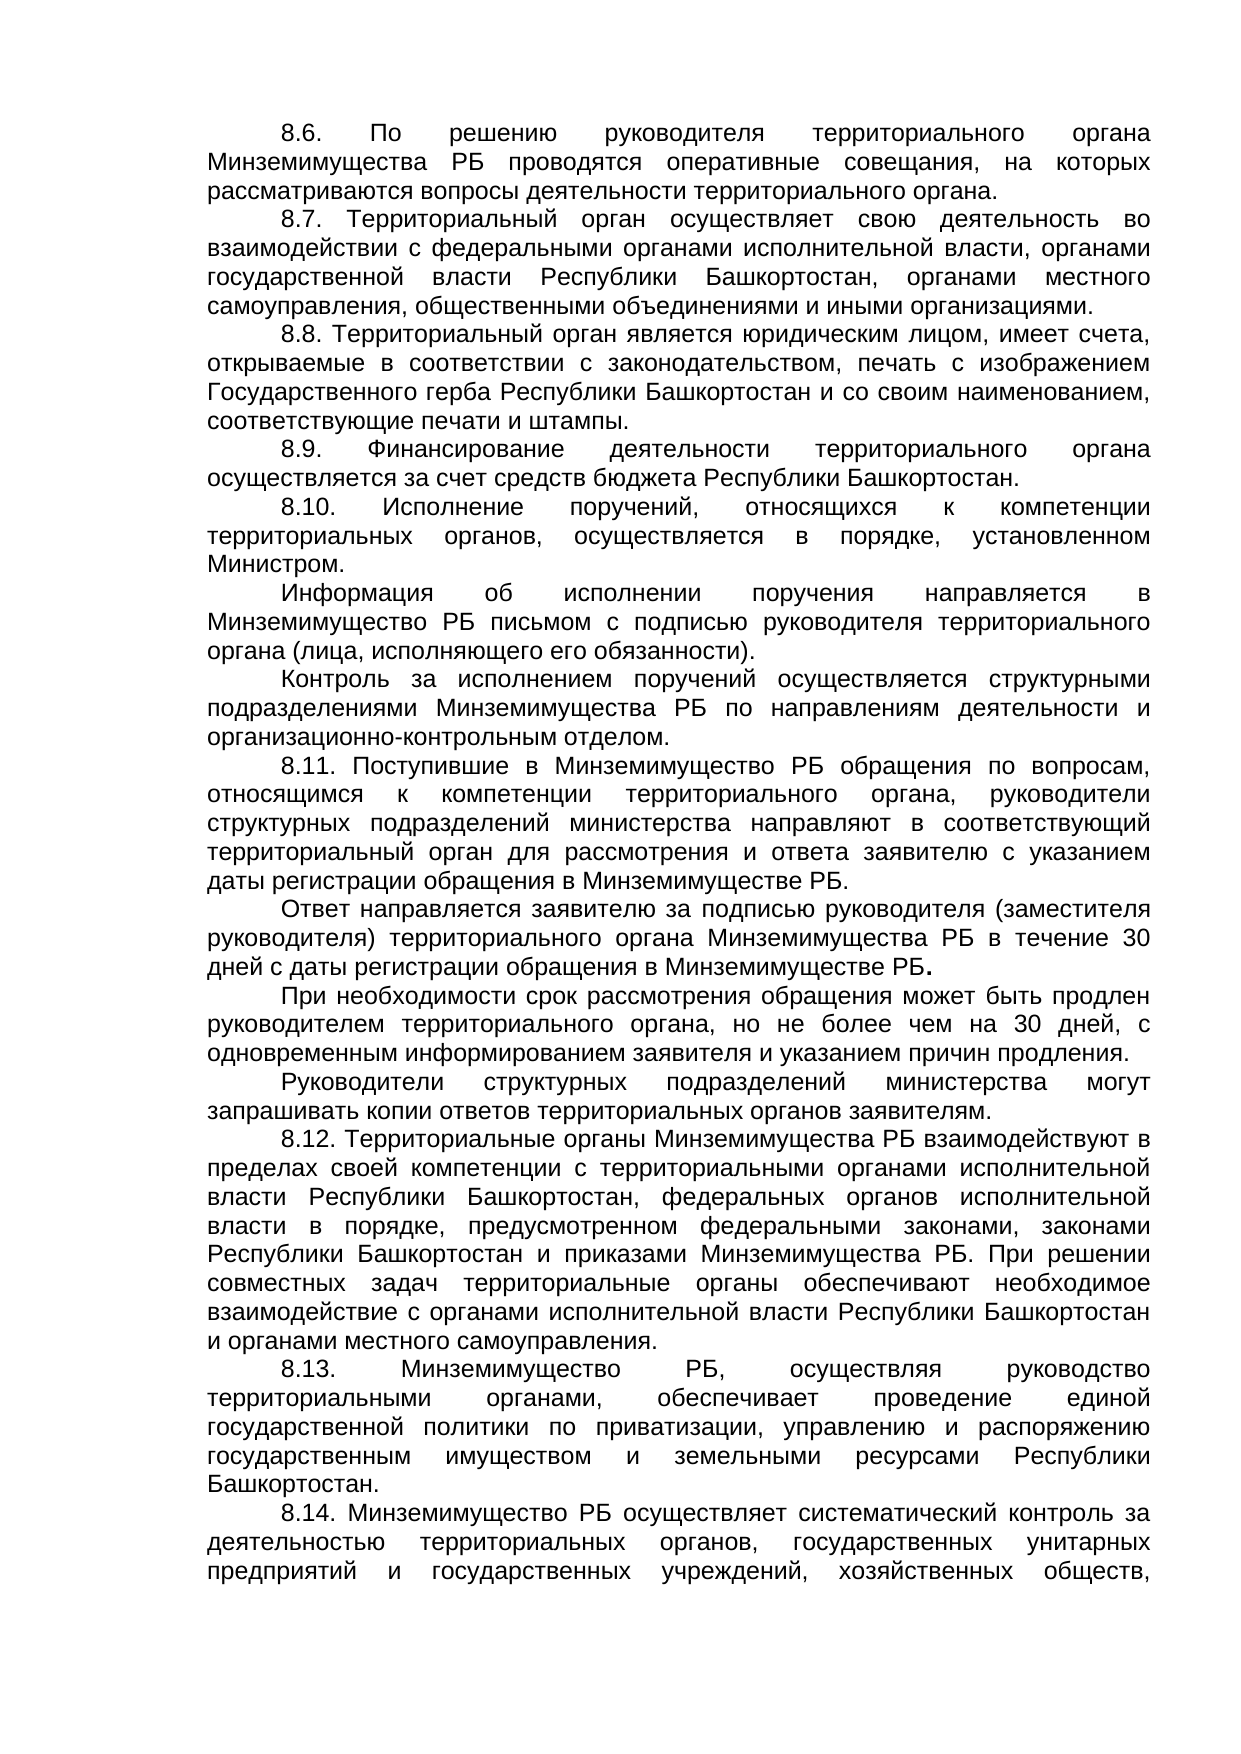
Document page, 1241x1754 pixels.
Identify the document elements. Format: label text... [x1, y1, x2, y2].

text 8.10. Исполнение поручений, относящихся к компетенции территориальных органов, осуществляется в порядке, установленном Министром. [207, 492, 1152, 578]
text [207, 1498, 1152, 1584]
text 8.9. Финансирование деятельности территориального органа осуществляется за счет средств бюджета Республики Башкортостан. [207, 434, 1152, 492]
text Руководители структурных подразделений министерства могут запрашивать копии ответов территориальных органов заявителям. [207, 1067, 1152, 1124]
text 8.6. По решению руководителя территориального органа Минземимущества РБ проводятся оперативные совещания, на которых рассматриваются вопросы деятельности территориального органа. [207, 118, 1152, 204]
text Контроль за исполнением поручений осуществляется структурными подразделениями Минземимущества РБ по направлениям деятельности и организационно-контрольным отделом. [207, 664, 1152, 751]
text 8.12. Территориальные органы Минземимущества РБ взаимодействуют в пределах своей компетенции с территориальными органами исполнительной власти Республики Башкортостан, федеральных органов исполнительной власти в порядке, предусмотренном федеральными законами, законами Республики Башкортостан и приказами Минземимущества РБ. При решении совместных задач территориальные органы обеспечивают необходимое взаимодействие с органами исполнительной власти Республики Башкортостан и органами местного самоуправления. [207, 1124, 1152, 1354]
text Ответ направляется заявителю за подписью руководителя (заместителя руководителя) территориального органа Минземимущества РБ в течение 30 дней с даты регистрации обращения в Минземимуществе РБ. [207, 894, 1152, 981]
text 8.11. Поступившие в Минземимущество РБ обращения по вопросам, относящимся к компетенции территориального органа, руководители структурных подразделений министерства направляют в соответствующий территориальный орган для рассмотрения и ответа заявителю с указанием даты регистрации обращения в Минземимуществе РБ. [207, 751, 1152, 894]
text При необходимости срок рассмотрения обращения может быть продлен руководителем территориального органа, но не более чем на 30 дней, с одновременным информированием заявителя и указанием причин продления. [207, 981, 1152, 1067]
text 8.7. Территориальный орган осуществляет свою деятельность во взаимодействии с федеральными органами исполнительной власти, органами государственной власти Республики Башкортостан, органами местного самоуправления, общественными объединениями и иными организациями. [207, 204, 1152, 319]
text 8.8. Территориальный орган является юридическим лицом, имеет счета, открываемые в соответствии с законодательством, печать с изображением Государственного герба Республики Башкортостан и со своим наименованием, соответствующие печати и штампы. [207, 319, 1152, 434]
text 8.13. Минземимущество РБ, осуществляя руководство территориальными органами, обеспечивает проведение единой государственной политики по приватизации, управлению и распоряжению государственным имуществом и земельными ресурсами Республики Башкортостан. [207, 1354, 1152, 1498]
text Информация об исполнении поручения направляется в Минземимущество РБ письмом с подписью руководителя территориального органа (лица, исполняющего его обязанности). [207, 578, 1152, 664]
